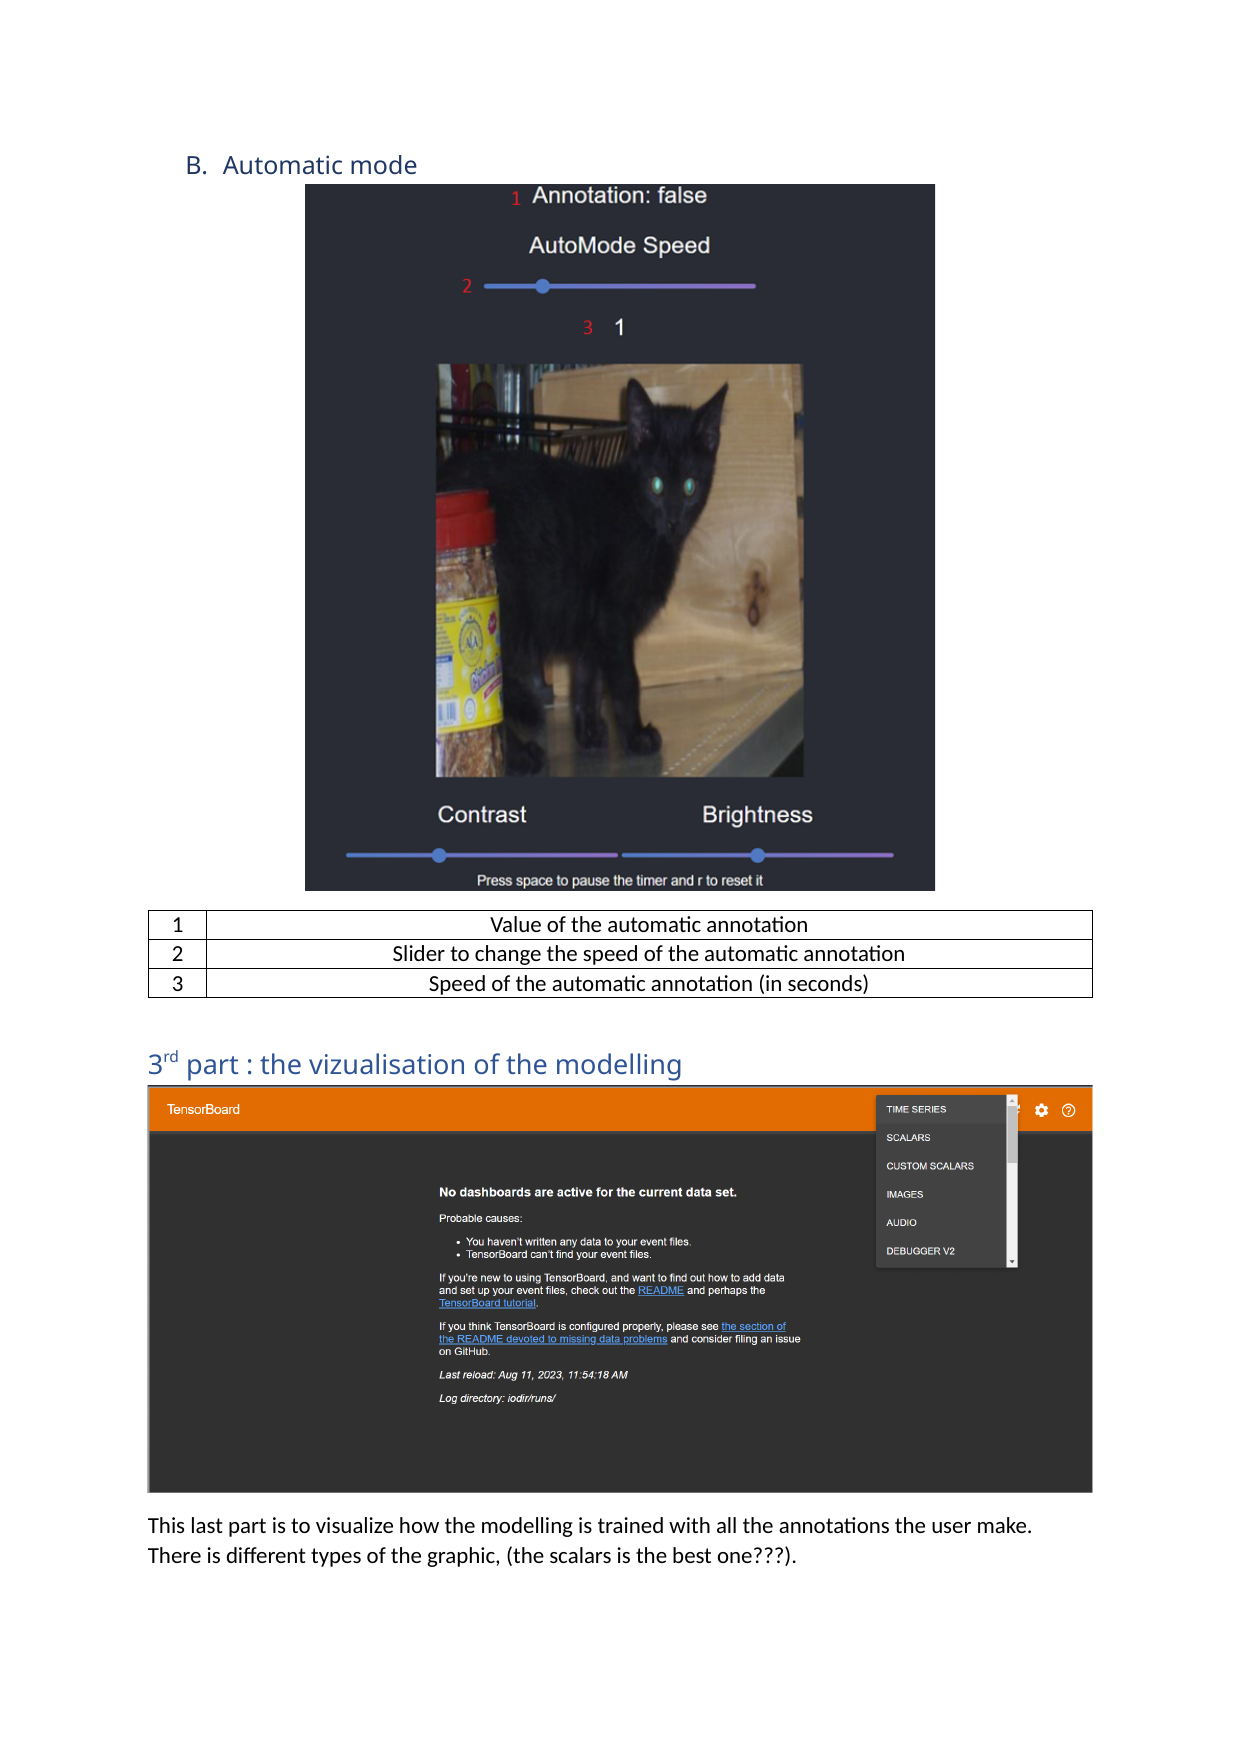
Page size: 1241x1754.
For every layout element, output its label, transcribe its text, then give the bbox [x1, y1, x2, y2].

subtitle Automatic mode [185, 148, 1093, 182]
table_cell 3 [149, 969, 206, 997]
table_cell Slider to change the speed of the automatic annotation [207, 940, 1092, 968]
table_cell 2 [149, 940, 206, 968]
text This last part is to visualize how the modelling is trained with all the annotations the user make. There is different types of the graphic, (the scalars is the best one???). [148, 1511, 1093, 1570]
subtitle 3rd part : the vizualisation of the modelling [148, 1046, 1093, 1083]
table_header 1 [149, 911, 206, 938]
table_cell Speed of the automatic annotation (in seconds) [207, 969, 1092, 997]
picture [305, 184, 936, 891]
table_header Value of the automatic annotation [207, 911, 1092, 938]
picture [147, 1085, 1093, 1493]
